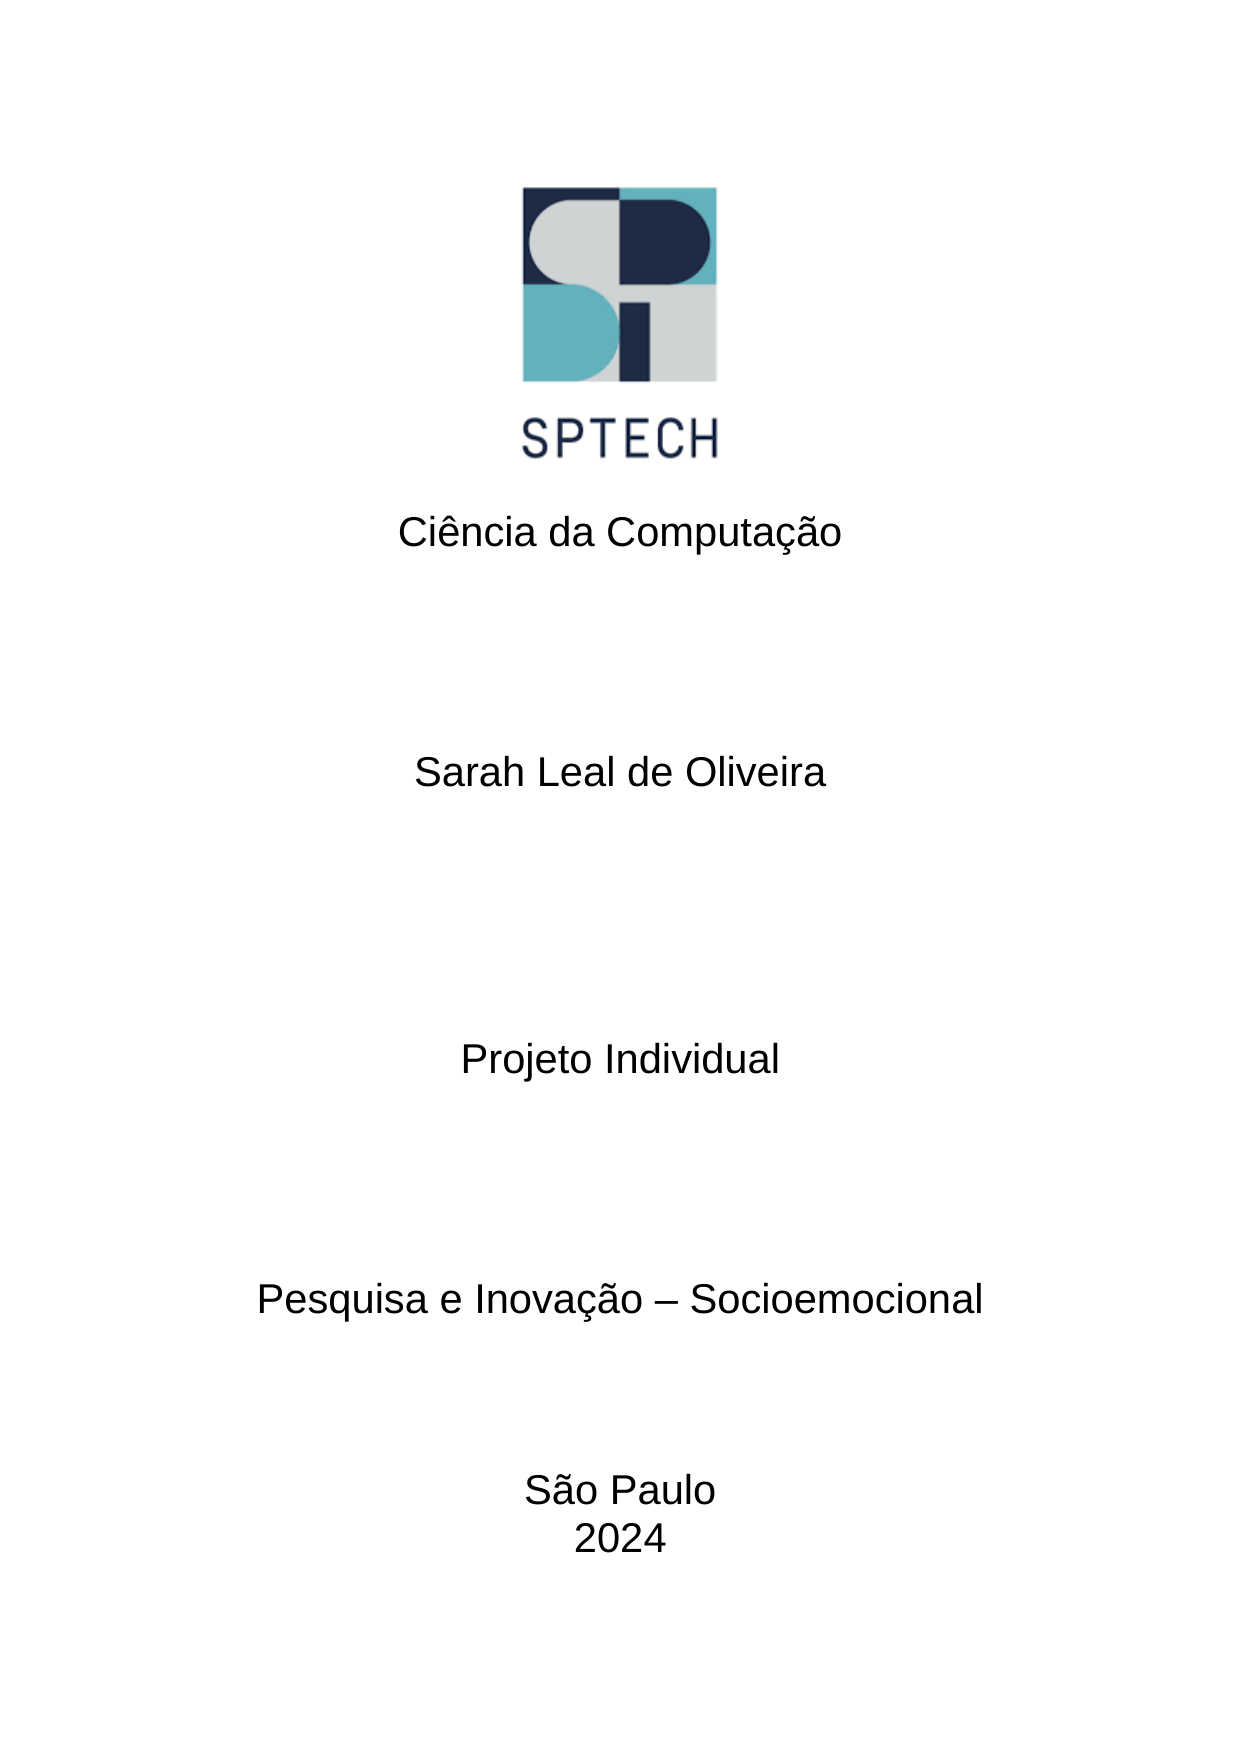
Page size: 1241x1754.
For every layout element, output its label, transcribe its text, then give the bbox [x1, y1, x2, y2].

text 2024 [177, 1514, 1063, 1562]
text Pesquisa e Inovação – Socioemocional [177, 1274, 1063, 1322]
picture [444, 147, 796, 499]
text Sarah Leal de Oliveira [177, 747, 1063, 795]
text São Paulo [177, 1466, 1063, 1514]
text Projeto Individual [177, 1034, 1063, 1082]
text Ciência da Computação [177, 507, 1063, 555]
